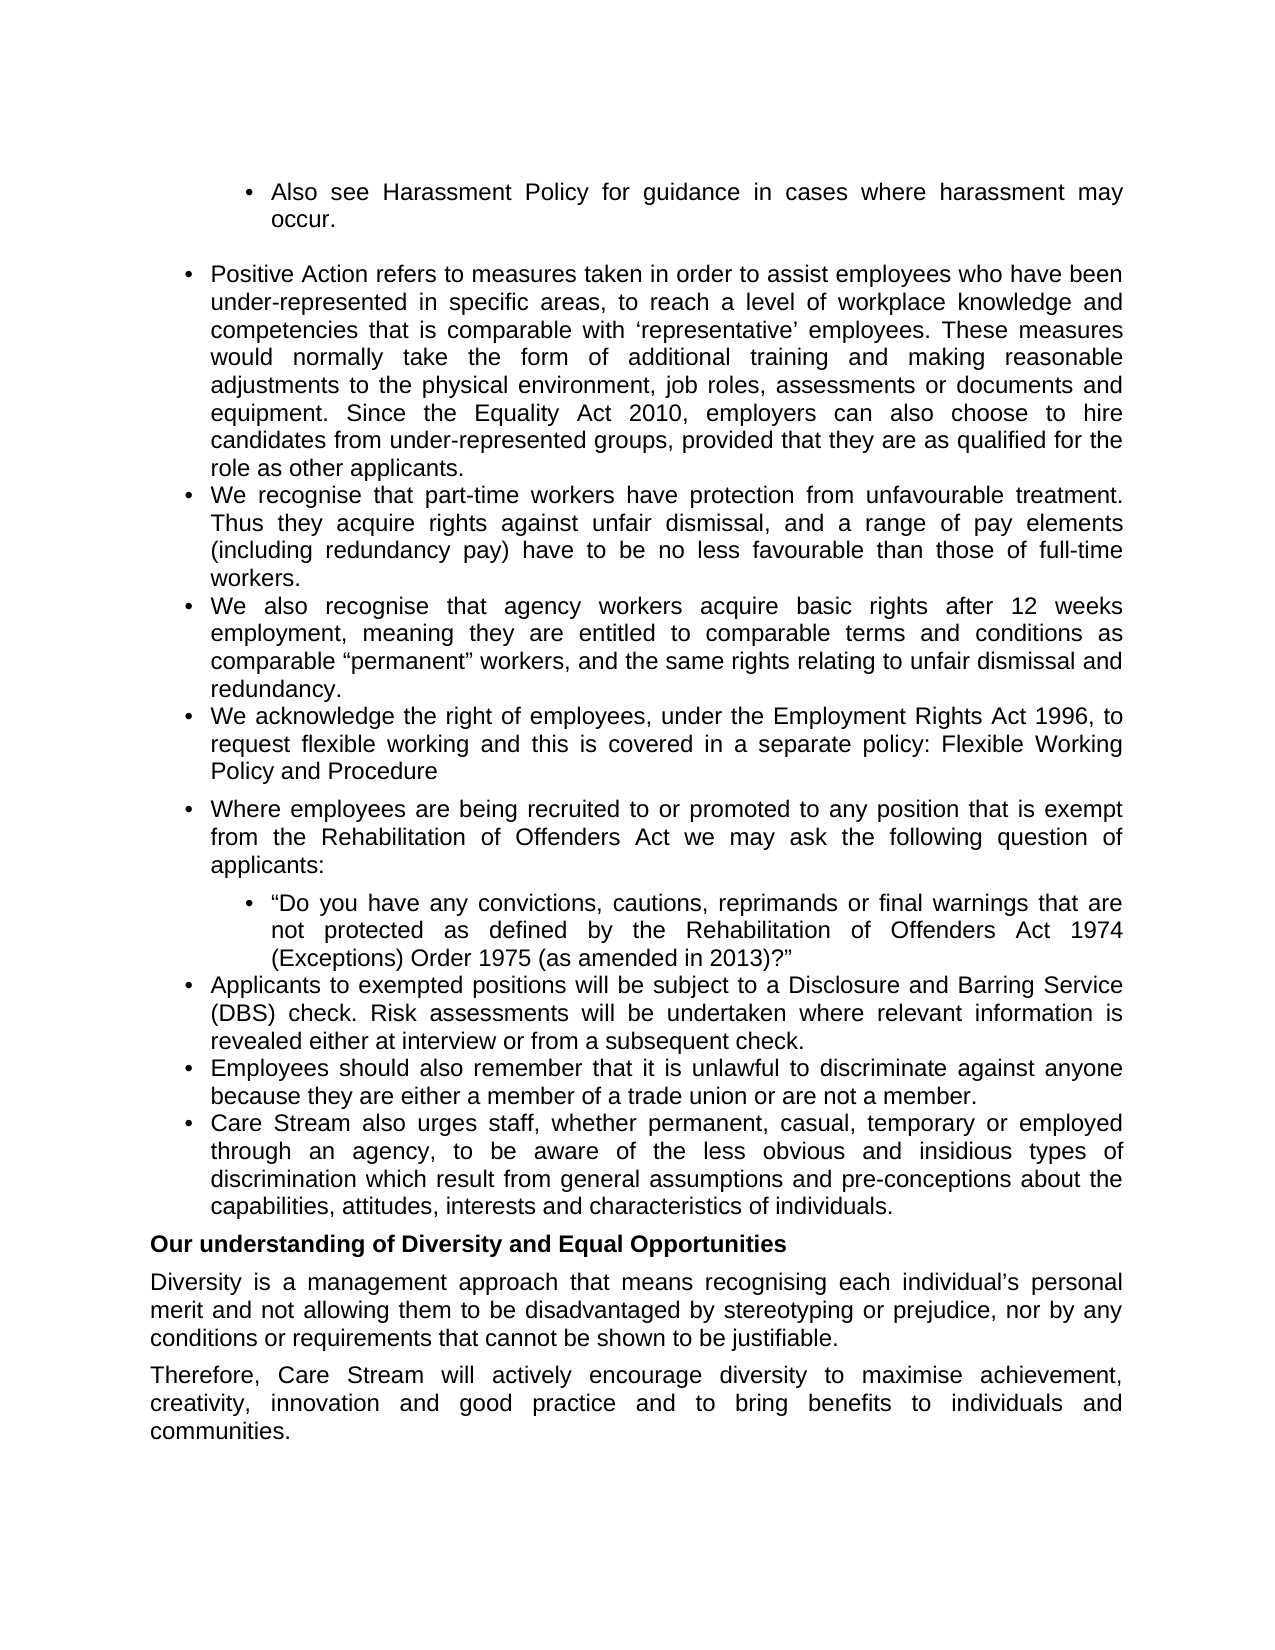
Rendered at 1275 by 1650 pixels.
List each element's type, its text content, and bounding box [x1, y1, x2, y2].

list Where employees are being recruited to or promoted to any position that is exempt from the Rehabilitation of Offenders Act we may ask the following question of applicants: [184, 795, 1124, 878]
list Care Stream also urges staff, whether permanent, casual, temporary or employed through an agency, to be aware of the less obvious and insidious types of discrimination which result from general assumptions and pre-conceptions about the capabilities, attitudes, interests and characteristics of individuals. [184, 1109, 1124, 1220]
list Employees should also remember that it is unlawful to discriminate against anyone because they are either a member of a trade union or are not a member. [184, 1054, 1124, 1109]
list We also recognise that agency workers acquire basic rights after 12 weeks employment, meaning they are entitled to comparable terms and conditions as comparable “permanent” workers, and the same rights relating to unfair dismissal and redundancy. [184, 592, 1124, 702]
list Positive Action refers to measures taken in order to assist employees who have been under-represented in specific areas, to reach a level of workplace knowledge and competencies that is comparable with ‘representative’ employees. These measures would normally take the form of additional training and making reasonable adjustments to the physical environment, job roles, assessments or documents and equipment. Since the Equality Act 2010, employers can also choose to hire candidates from under-represented groups, provided that they are as qualified for the role as other applicants. [184, 260, 1124, 481]
text Therefore, Care Stream will actively encourage diversity to maximise achievement, creativity, innovation and good practice and to bring benefits to individuals and communities. [150, 1361, 1124, 1444]
list Also see Harassment Policy for guidance in cases where harassment may occur. [245, 178, 1124, 233]
list We acknowledge the right of employees, under the Employment Rights Act 1996, to request flexible working and this is covered in a separate policy: Flexible Working Policy and Procedure [184, 702, 1124, 785]
list “Do you have any convictions, cautions, reprimands or final warnings that are not protected as defined by the Rehabilitation of Offenders Act 1974 (Exceptions) Order 1975 (as amended in 2013)?” [245, 888, 1124, 971]
list We recognise that part-time workers have protection from unfavourable treatment. Thus they acquire rights against unfair dismissal, and a range of pay elements (including redundancy pay) have to be no less favourable than those of full-time workers. [184, 481, 1124, 592]
text Diversity is a management approach that means recognising each individual’s personal merit and not allowing them to be disadvantaged by stereotyping or prejudice, nor by any conditions or requirements that cannot be shown to be justifiable. [150, 1268, 1124, 1351]
text Our understanding of Diversity and Equal Opportunities [150, 1230, 1124, 1258]
list Applicants to exempted positions will be subject to a Disclosure and Barring Service (DBS) check. Risk assessments will be undertaken where relevant information is revealed either at interview or from a subsequent check. [184, 971, 1124, 1054]
